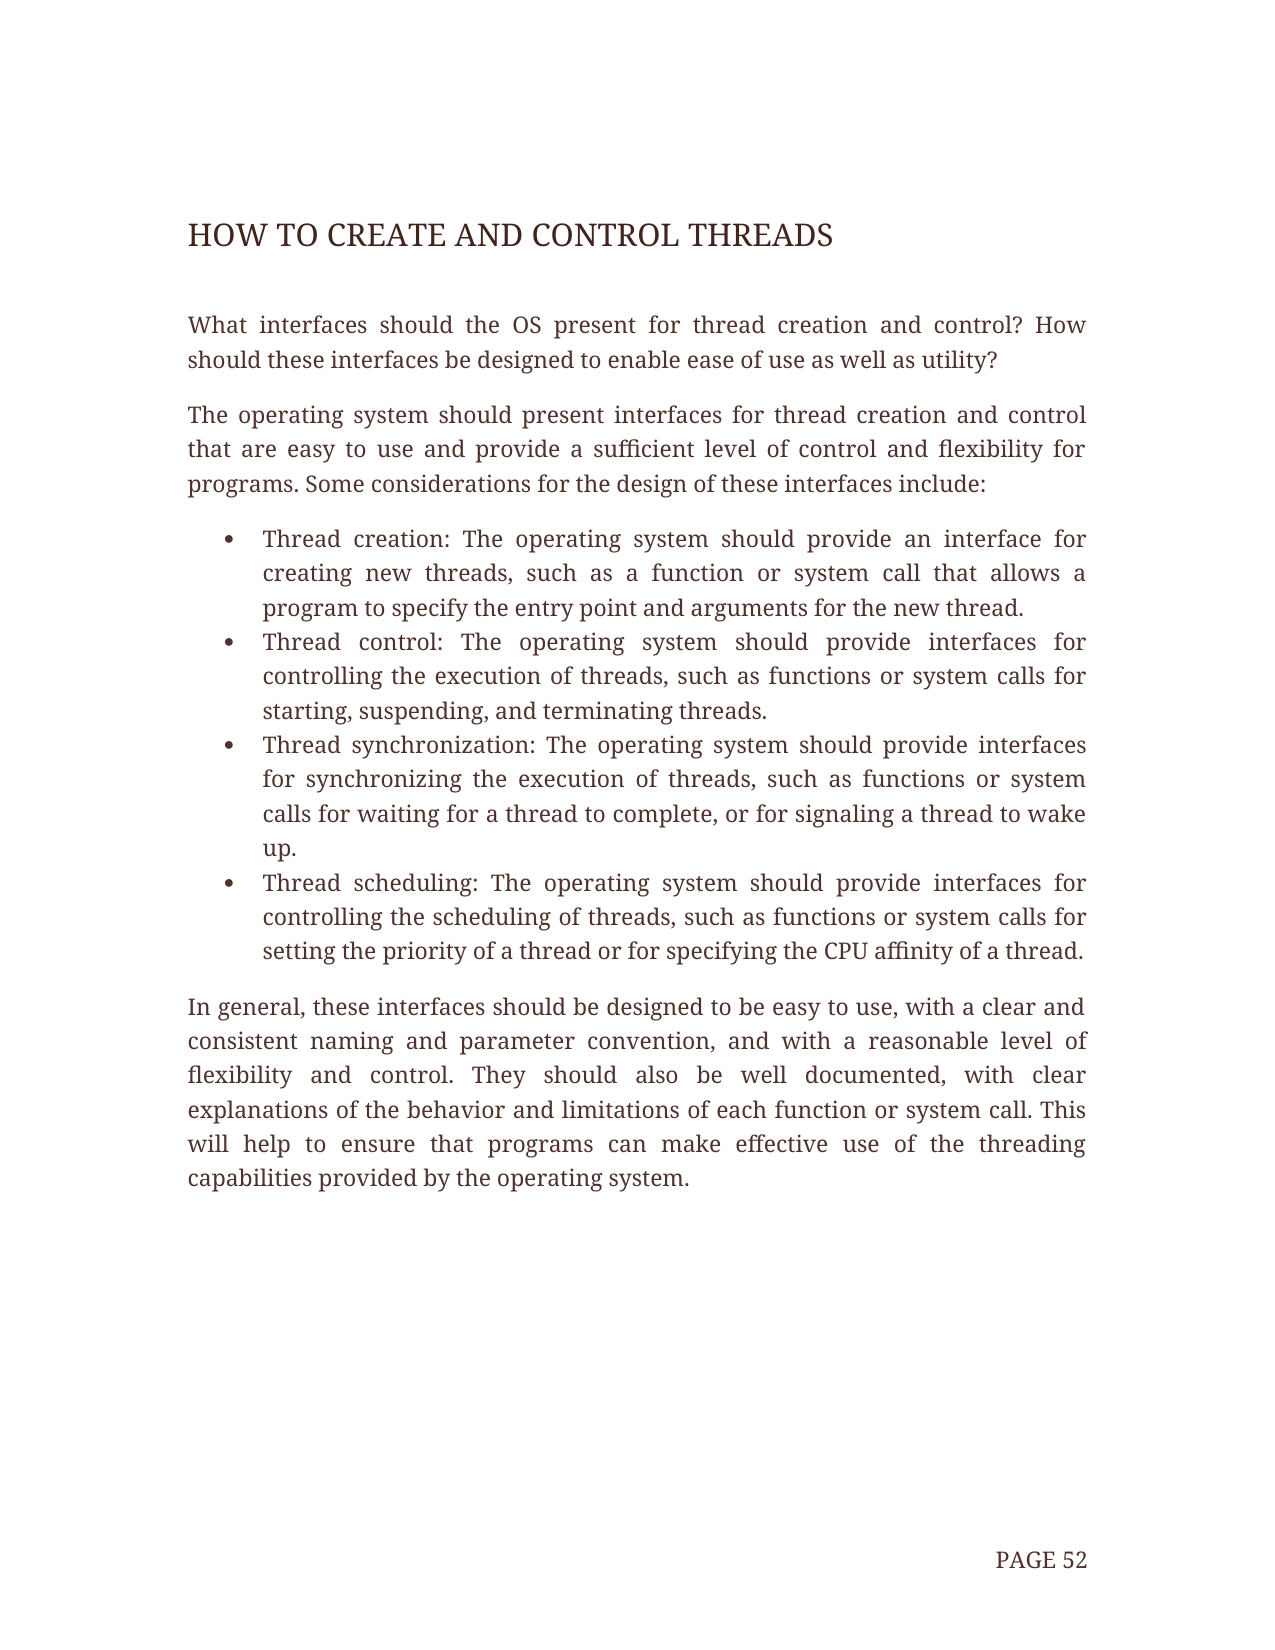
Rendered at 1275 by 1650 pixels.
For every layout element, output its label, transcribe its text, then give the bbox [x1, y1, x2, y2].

text In general, these interfaces should be designed to be easy to use, with a clear and consistent naming and parameter convention, and with a reasonable level of flexibility and control. They should also be well documented, with clear explanations of the behavior and limitations of each function or system call. This will help to ensure that programs can make effective use of the threading capabilities provided by the operating system. [187, 991, 1087, 1194]
list Thread creation: The operating system should provide an interface for creating new threads, such as a function or system call that allows a program to specify the entry point and arguments for the new thread. [225, 523, 1087, 623]
text The operating system should present interfaces for thread creation and control that are easy to use and provide a sufficient level of control and flexibility for programs. Some considerations for the design of these interfaces include: [187, 399, 1087, 499]
list Thread synchronization: The operating system should provide interfaces for synchronizing the execution of threads, such as functions or system calls for waiting for a thread to complete, or for signaling a thread to wake up. [225, 729, 1087, 863]
list Thread scheduling: The operating system should provide interfaces for controlling the scheduling of threads, such as functions or system calls for setting the priority of a thread or for specifying the CPU affinity of a thread. [225, 867, 1087, 967]
text What interfaces should the OS present for thread creation and control? How should these interfaces be designed to enable ease of use as well as utility? [187, 309, 1087, 375]
list Thread control: The operating system should provide interfaces for controlling the execution of threads, such as functions or system calls for starting, suspending, and terminating threads. [225, 626, 1087, 726]
subtitle HOW TO CREATE AND CONTROL THREADS [187, 212, 1087, 255]
